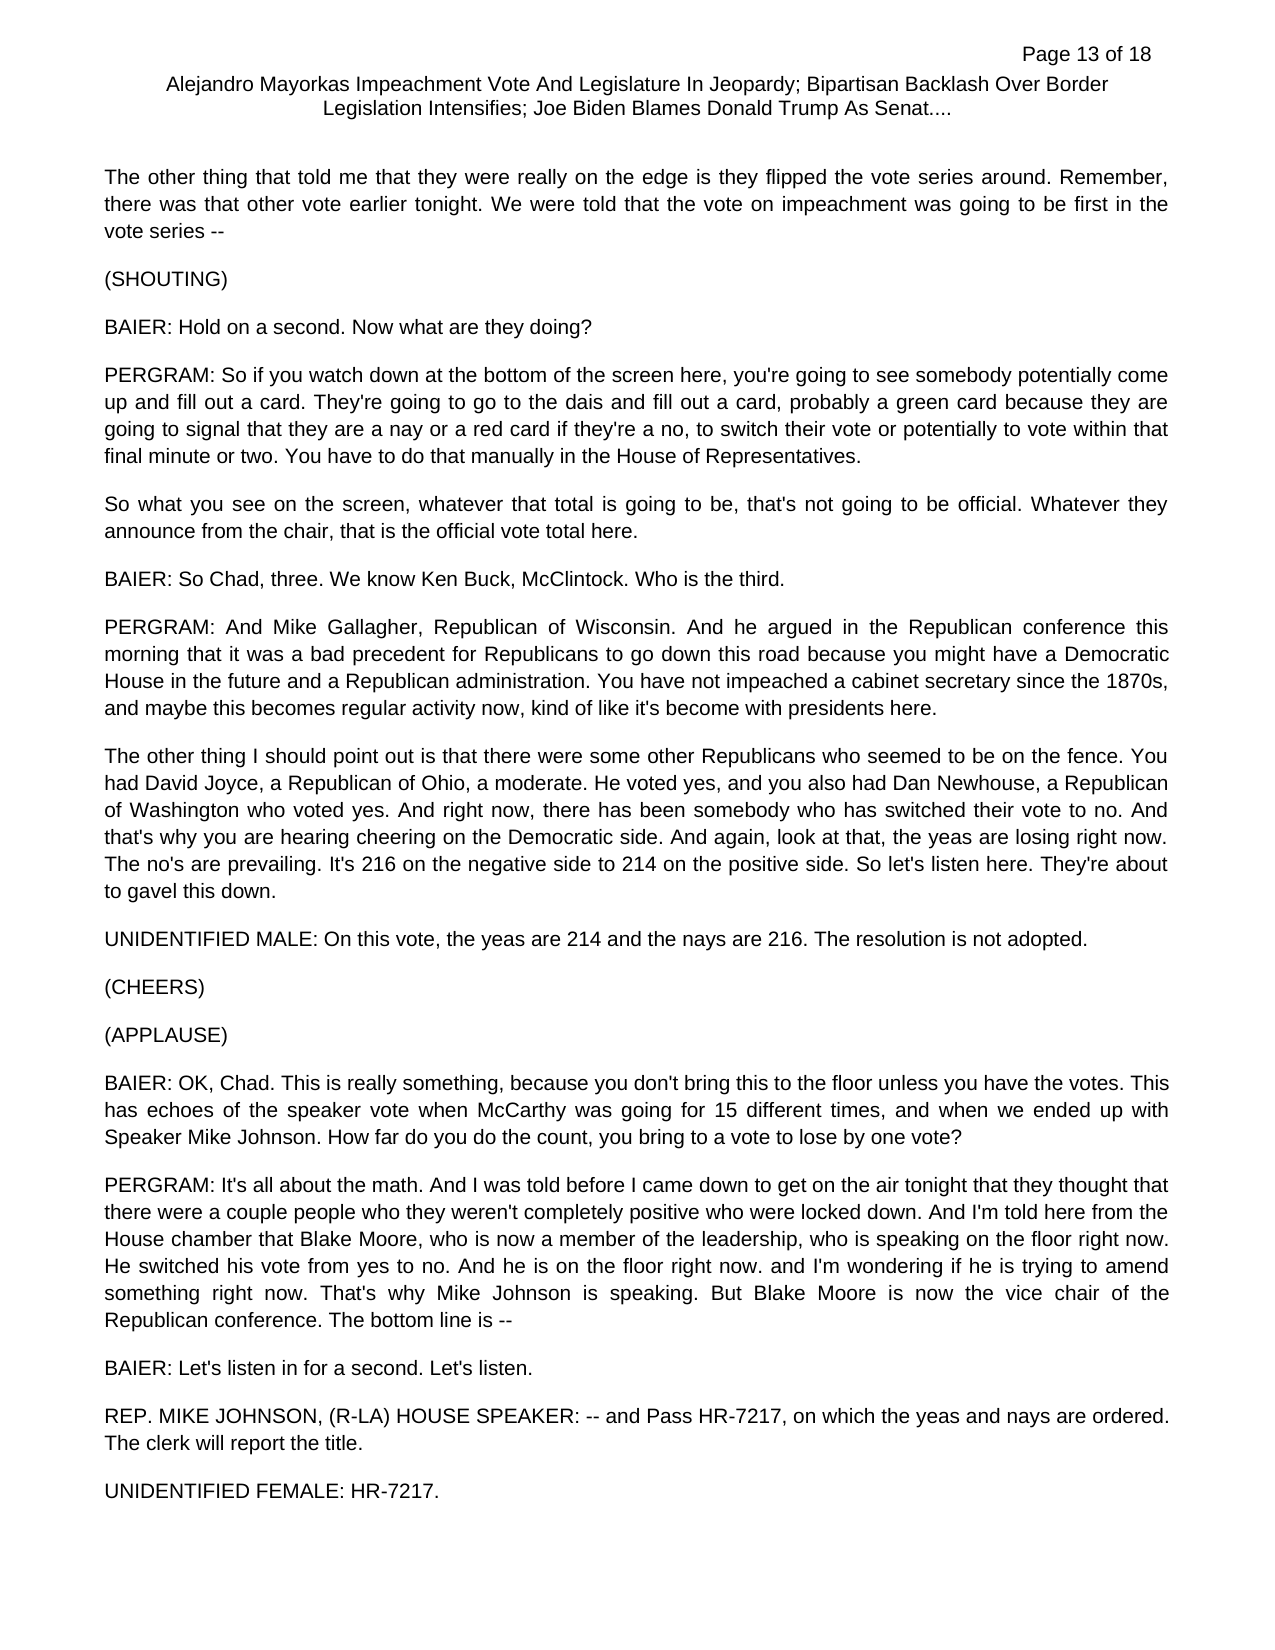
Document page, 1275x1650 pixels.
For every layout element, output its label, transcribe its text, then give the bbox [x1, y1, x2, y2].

text The other thing that told me that they were really on the edge is they flipped the vote series around. Remember, there was that other vote earlier tonight. We were told that the vote on impeachment was going to be first in the vote series -- [104, 161, 1171, 243]
text (SHOUTING) [104, 263, 1171, 291]
text So what you see on the screen, whatever that total is going to be, that's not going to be official. Whatever they announce from the chair, that is the official vote total here. [104, 488, 1171, 543]
text PERGRAM: And Mike Gallagher, Republican of Wisconsin. And he argued in the Republican conference this morning that it was a bad precedent for Republicans to go down this road because you might have a Democratic House in the future and a Republican administration. You have not impeached a cabinet secretary since the 1870s, and maybe this becomes regular activity now, kind of like it's become with presidents here. [104, 611, 1171, 720]
text UNIDENTIFIED FEMALE: HR-7217. [104, 1476, 1171, 1503]
text PERGRAM: It's all about the math. And I was told before I came down to get on the air tonight that they thought that there were a couple people who they weren't completely positive who were locked down. And I'm told here from the House chamber that Blake Moore, who is now a member of the leadership, who is speaking on the floor right now. He switched his vote from yes to no. And he is on the floor right now. and I'm wondering if he is trying to amend something right now. That's why Mike Johnson is speaking. But Blake Moore is now the vice chair of the Republican conference. The bottom line is -- [104, 1170, 1171, 1332]
text BAIER: OK, Chad. This is really something, because you don't bring this to the floor unless you have the votes. This has echoes of the speaker vote when McCarthy was going for 15 different times, and when we ended up with Speaker Mike Johnson. How far do you do the count, you bring to a vote to lose by one vote? [104, 1068, 1171, 1149]
text BAIER: Let's listen in for a second. Let's listen. [104, 1353, 1171, 1380]
text The other thing I should point out is that there were some other Republicans who seemed to be on the fence. You had David Joyce, a Republican of Ohio, a moderate. He voted yes, and you also had Dan Newhouse, a Republican of Washington who voted yes. And right now, there has been somebody who has switched their vote to no. And that's why you are hearing cheering on the Democratic side. And again, look at that, the yeas are losing right now. The no's are prevailing. It's 216 on the negative side to 214 on the positive side. So let's listen here. They're about to gavel this down. [104, 741, 1171, 903]
text (CHEERS) [104, 972, 1171, 999]
text UNIDENTIFIED MALE: On this vote, the yeas are 214 and the nays are 216. The resolution is not adopted. [104, 924, 1171, 951]
text PERGRAM: So if you watch down at the bottom of the screen here, you're going to see somebody potentially come up and fill out a card. They're going to go to the dais and fill out a card, probably a green card because they are going to signal that they are a nay or a red card if they're a no, to switch their vote or potentially to vote within that final minute or two. You have to do that manually in the House of Representatives. [104, 359, 1171, 468]
text REP. MIKE JOHNSON, (R-LA) HOUSE SPEAKER: -- and Pass HR-7217, on which the yeas and nays are ordered. The clerk will report the title. [104, 1401, 1171, 1455]
text BAIER: Hold on a second. Now what are they doing? [104, 311, 1171, 338]
text (APPLAUSE) [104, 1020, 1171, 1047]
text BAIER: So Chad, three. We know Ken Buck, McClintock. Who is the third. [104, 563, 1171, 591]
